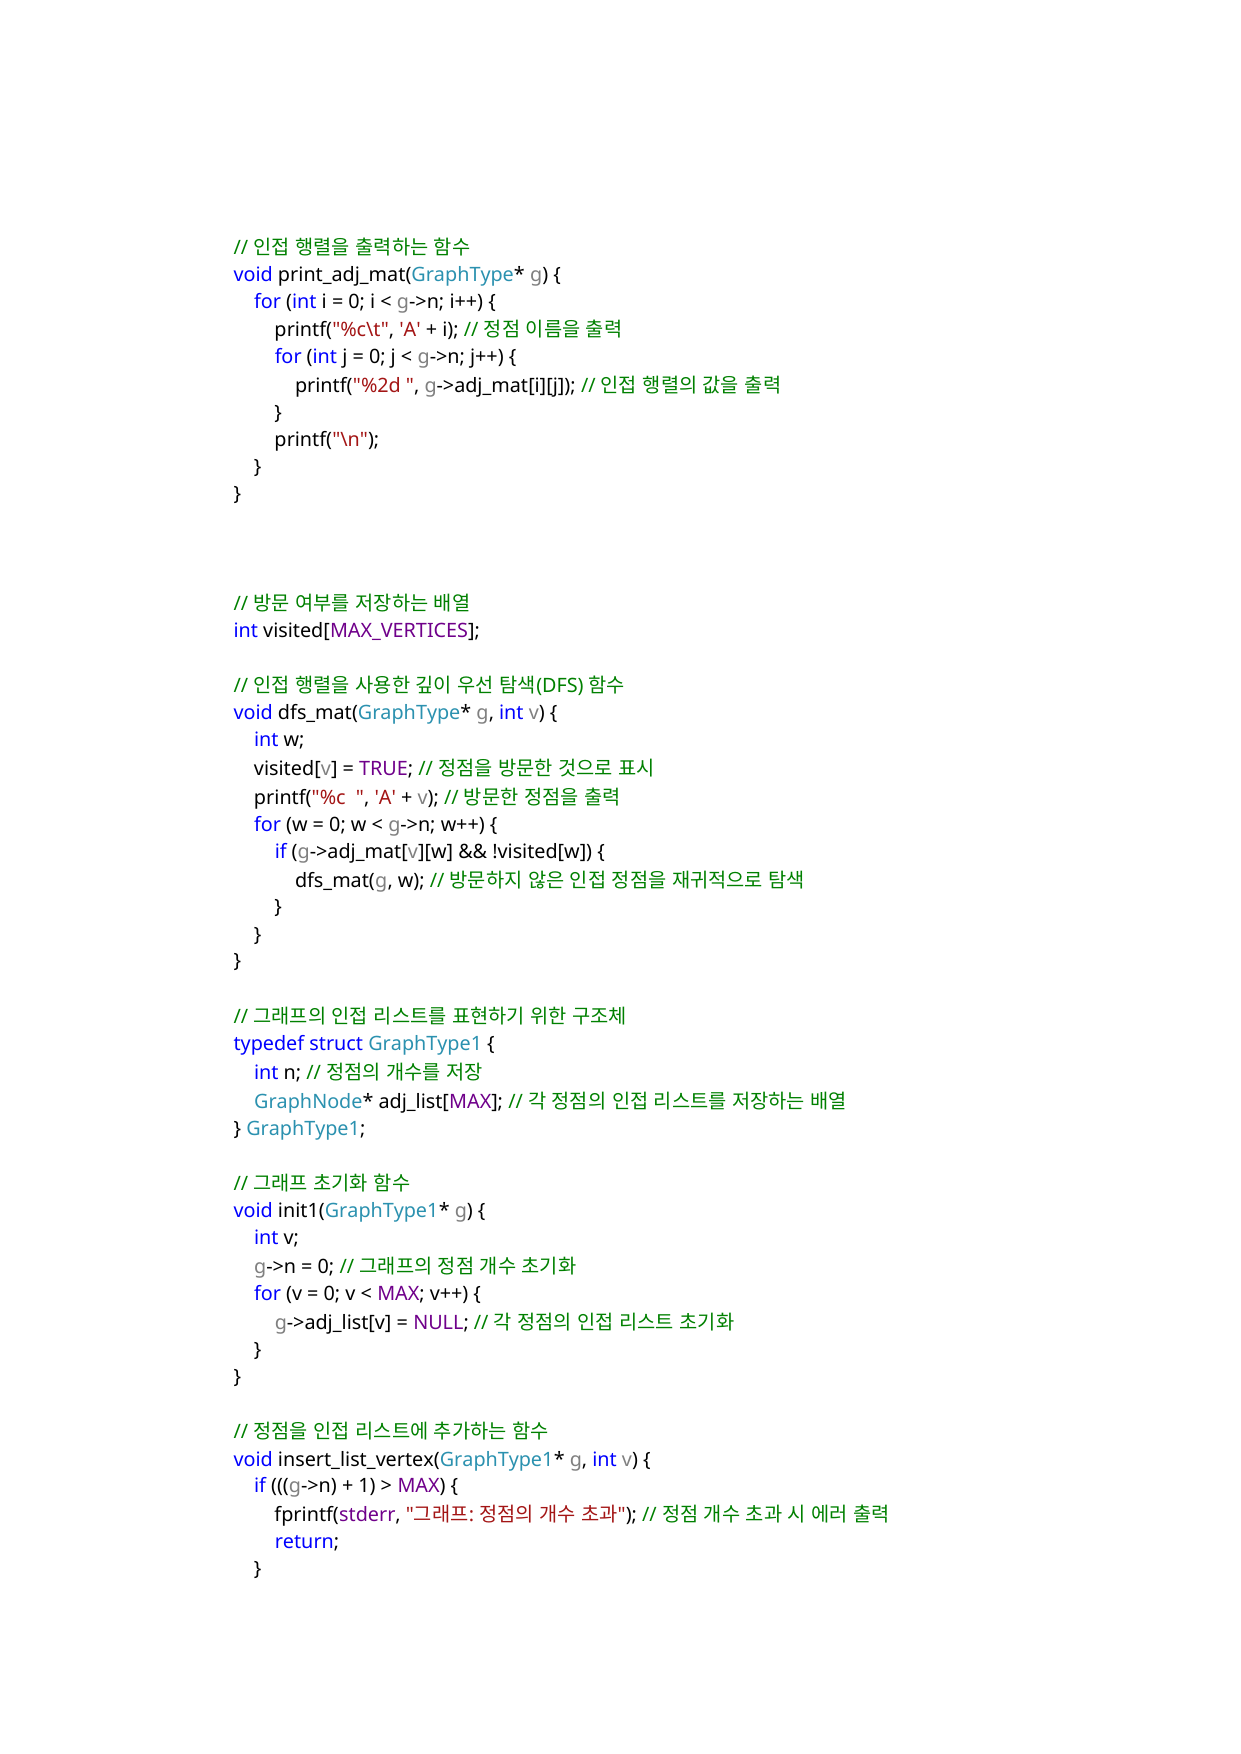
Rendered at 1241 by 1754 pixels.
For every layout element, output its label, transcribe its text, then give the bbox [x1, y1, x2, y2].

text void insert_list_vertex(GraphType1* g, int v) { [233, 1445, 1090, 1472]
text visited[v] = TRUE; // 정점을 방문한 것으로 표시 [233, 753, 1090, 781]
text int n; // 정점의 개수를 저장 [233, 1056, 1090, 1085]
text } GraphType1; [233, 1114, 1090, 1141]
text if (g->adj_mat[v][w] && !visited[w]) { [233, 837, 1090, 864]
text } [233, 479, 1090, 506]
text } [233, 1362, 1090, 1389]
text for (int i = 0; i < g->n; i++) { [233, 287, 1090, 314]
text } [233, 452, 1090, 479]
text GraphNode* adj_list[MAX]; // 각 정점의 인접 리스트를 저장하는 배열 [233, 1085, 1090, 1114]
text printf("%c ", 'A' + v); // 방문한 정점을 출력 [233, 781, 1090, 810]
text void print_adj_mat(GraphType* g) { [233, 260, 1090, 287]
text // 정점을 인접 리스트에 추가하는 함수 [233, 1416, 1090, 1445]
text printf("%2d ", g->adj_mat[i][j]); // 인접 행렬의 값을 출력 [233, 369, 1090, 398]
text typedef struct GraphType1 { [233, 1029, 1090, 1056]
text int visited[MAX_VERTICES]; [233, 616, 1090, 643]
text for (int j = 0; j < g->n; j++) { [233, 343, 1090, 369]
text fprintf(stderr, "그래프: 정점의 개수 초과"); // 정점 개수 초과 시 에러 출력 [233, 1499, 1090, 1527]
text } [233, 947, 1090, 974]
text void init1(GraphType1* g) { [233, 1197, 1090, 1224]
text g->n = 0; // 그래프의 정점 개수 초기화 [233, 1251, 1090, 1279]
text // 방문 여부를 저장하는 배열 [233, 587, 1090, 616]
text } [233, 920, 1090, 947]
text // 인접 행렬을 사용한 깊이 우선 탐색(DFS) 함수 [233, 670, 1090, 699]
text g->adj_list[v] = NULL; // 각 정점의 인접 리스트 초기화 [233, 1306, 1090, 1335]
text return; [233, 1527, 1090, 1554]
text void dfs_mat(GraphType* g, int v) { [233, 699, 1090, 726]
text printf("%c\t", 'A' + i); // 정점 이름을 출력 [233, 314, 1090, 343]
text dfs_mat(g, w); // 방문하지 않은 인접 정점을 재귀적으로 탐색 [233, 864, 1090, 893]
text printf("\n"); [233, 425, 1090, 452]
text if (((g->n) + 1) > MAX) { [233, 1472, 1090, 1499]
text } [233, 398, 1090, 425]
text } [233, 1335, 1090, 1362]
text } [233, 893, 1090, 920]
text // 인접 행렬을 출력하는 함수 [233, 231, 1090, 260]
text // 그래프의 인접 리스트를 표현하기 위한 구조체 [233, 1001, 1090, 1029]
text // 그래프 초기화 함수 [233, 1168, 1090, 1197]
text int v; [233, 1224, 1090, 1251]
text for (v = 0; v < MAX; v++) { [233, 1279, 1090, 1306]
text int w; [233, 726, 1090, 753]
text } [233, 1554, 1090, 1581]
text for (w = 0; w < g->n; w++) { [233, 810, 1090, 837]
